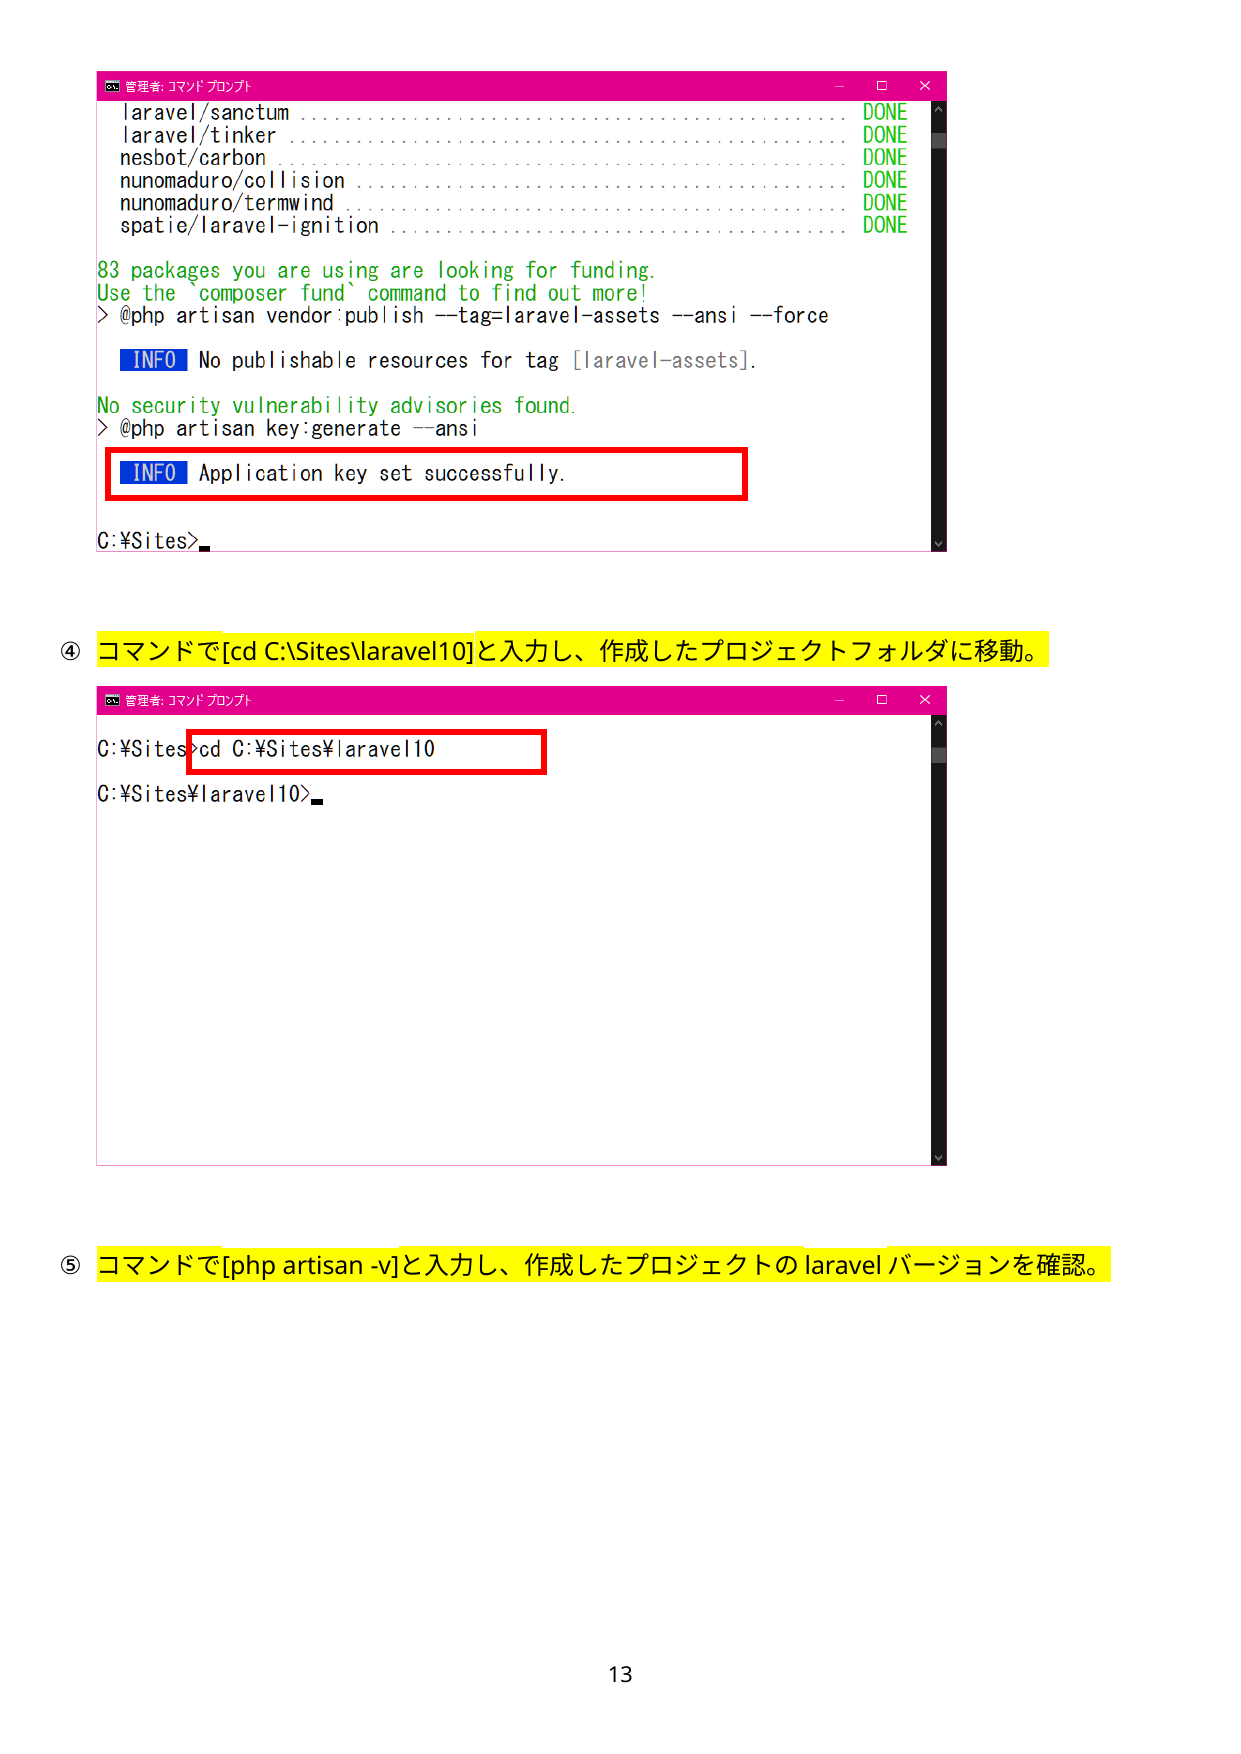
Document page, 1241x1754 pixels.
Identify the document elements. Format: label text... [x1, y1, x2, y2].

list コマンドで[cd C:\Sites\laravel10]と入力し、作成したプロジェクトフォルダに移動。 [59, 630, 1181, 668]
picture [96, 686, 947, 1166]
list コマンドで[php artisan -v]と入力し、作成したプロジェクトのlaravelバージョンを確認。 [59, 1245, 1181, 1282]
picture [96, 71, 947, 552]
